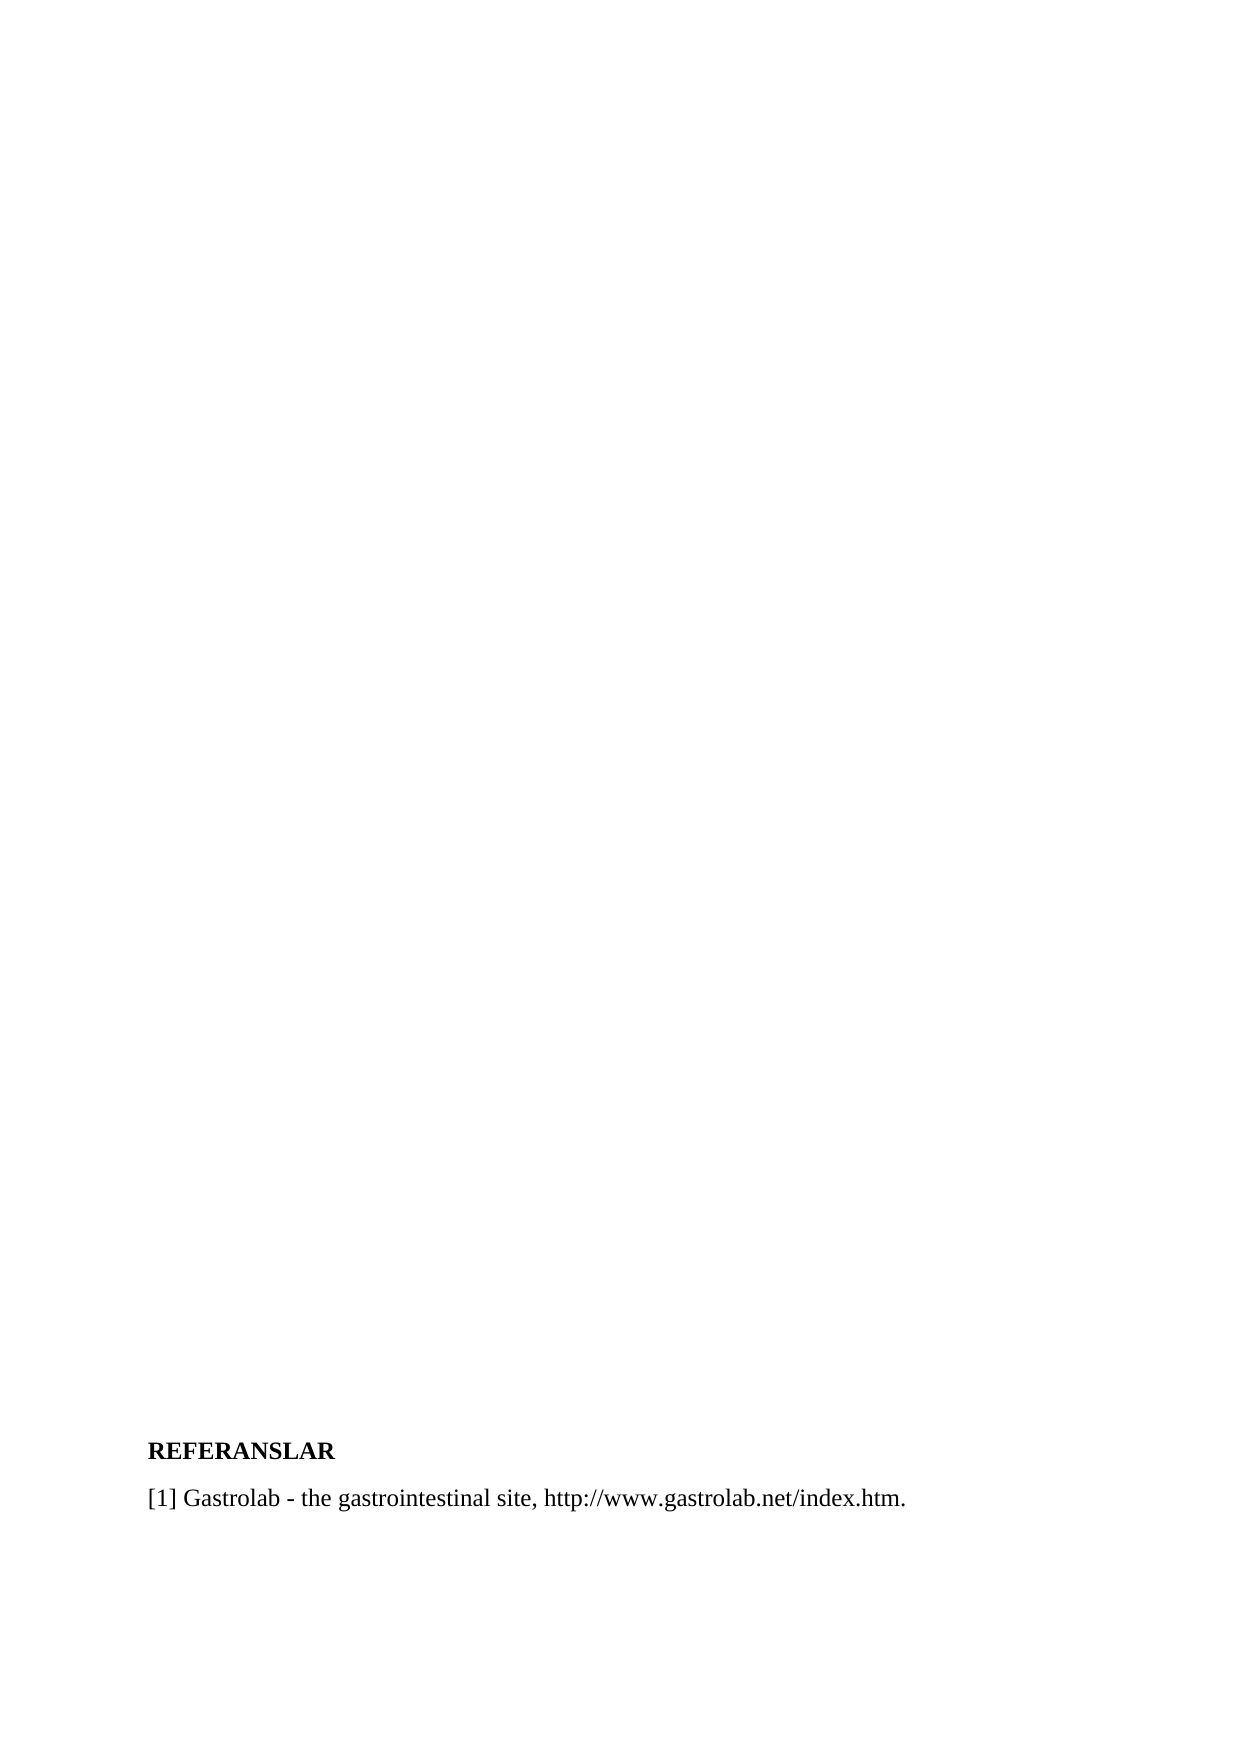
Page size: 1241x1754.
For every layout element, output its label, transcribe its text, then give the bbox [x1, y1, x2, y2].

text [1] Gastrolab - the gastrointestinal site, http://www.gastrolab.net/index.htm. [148, 1483, 1093, 1512]
text REFERANSLAR [148, 1436, 1093, 1464]
